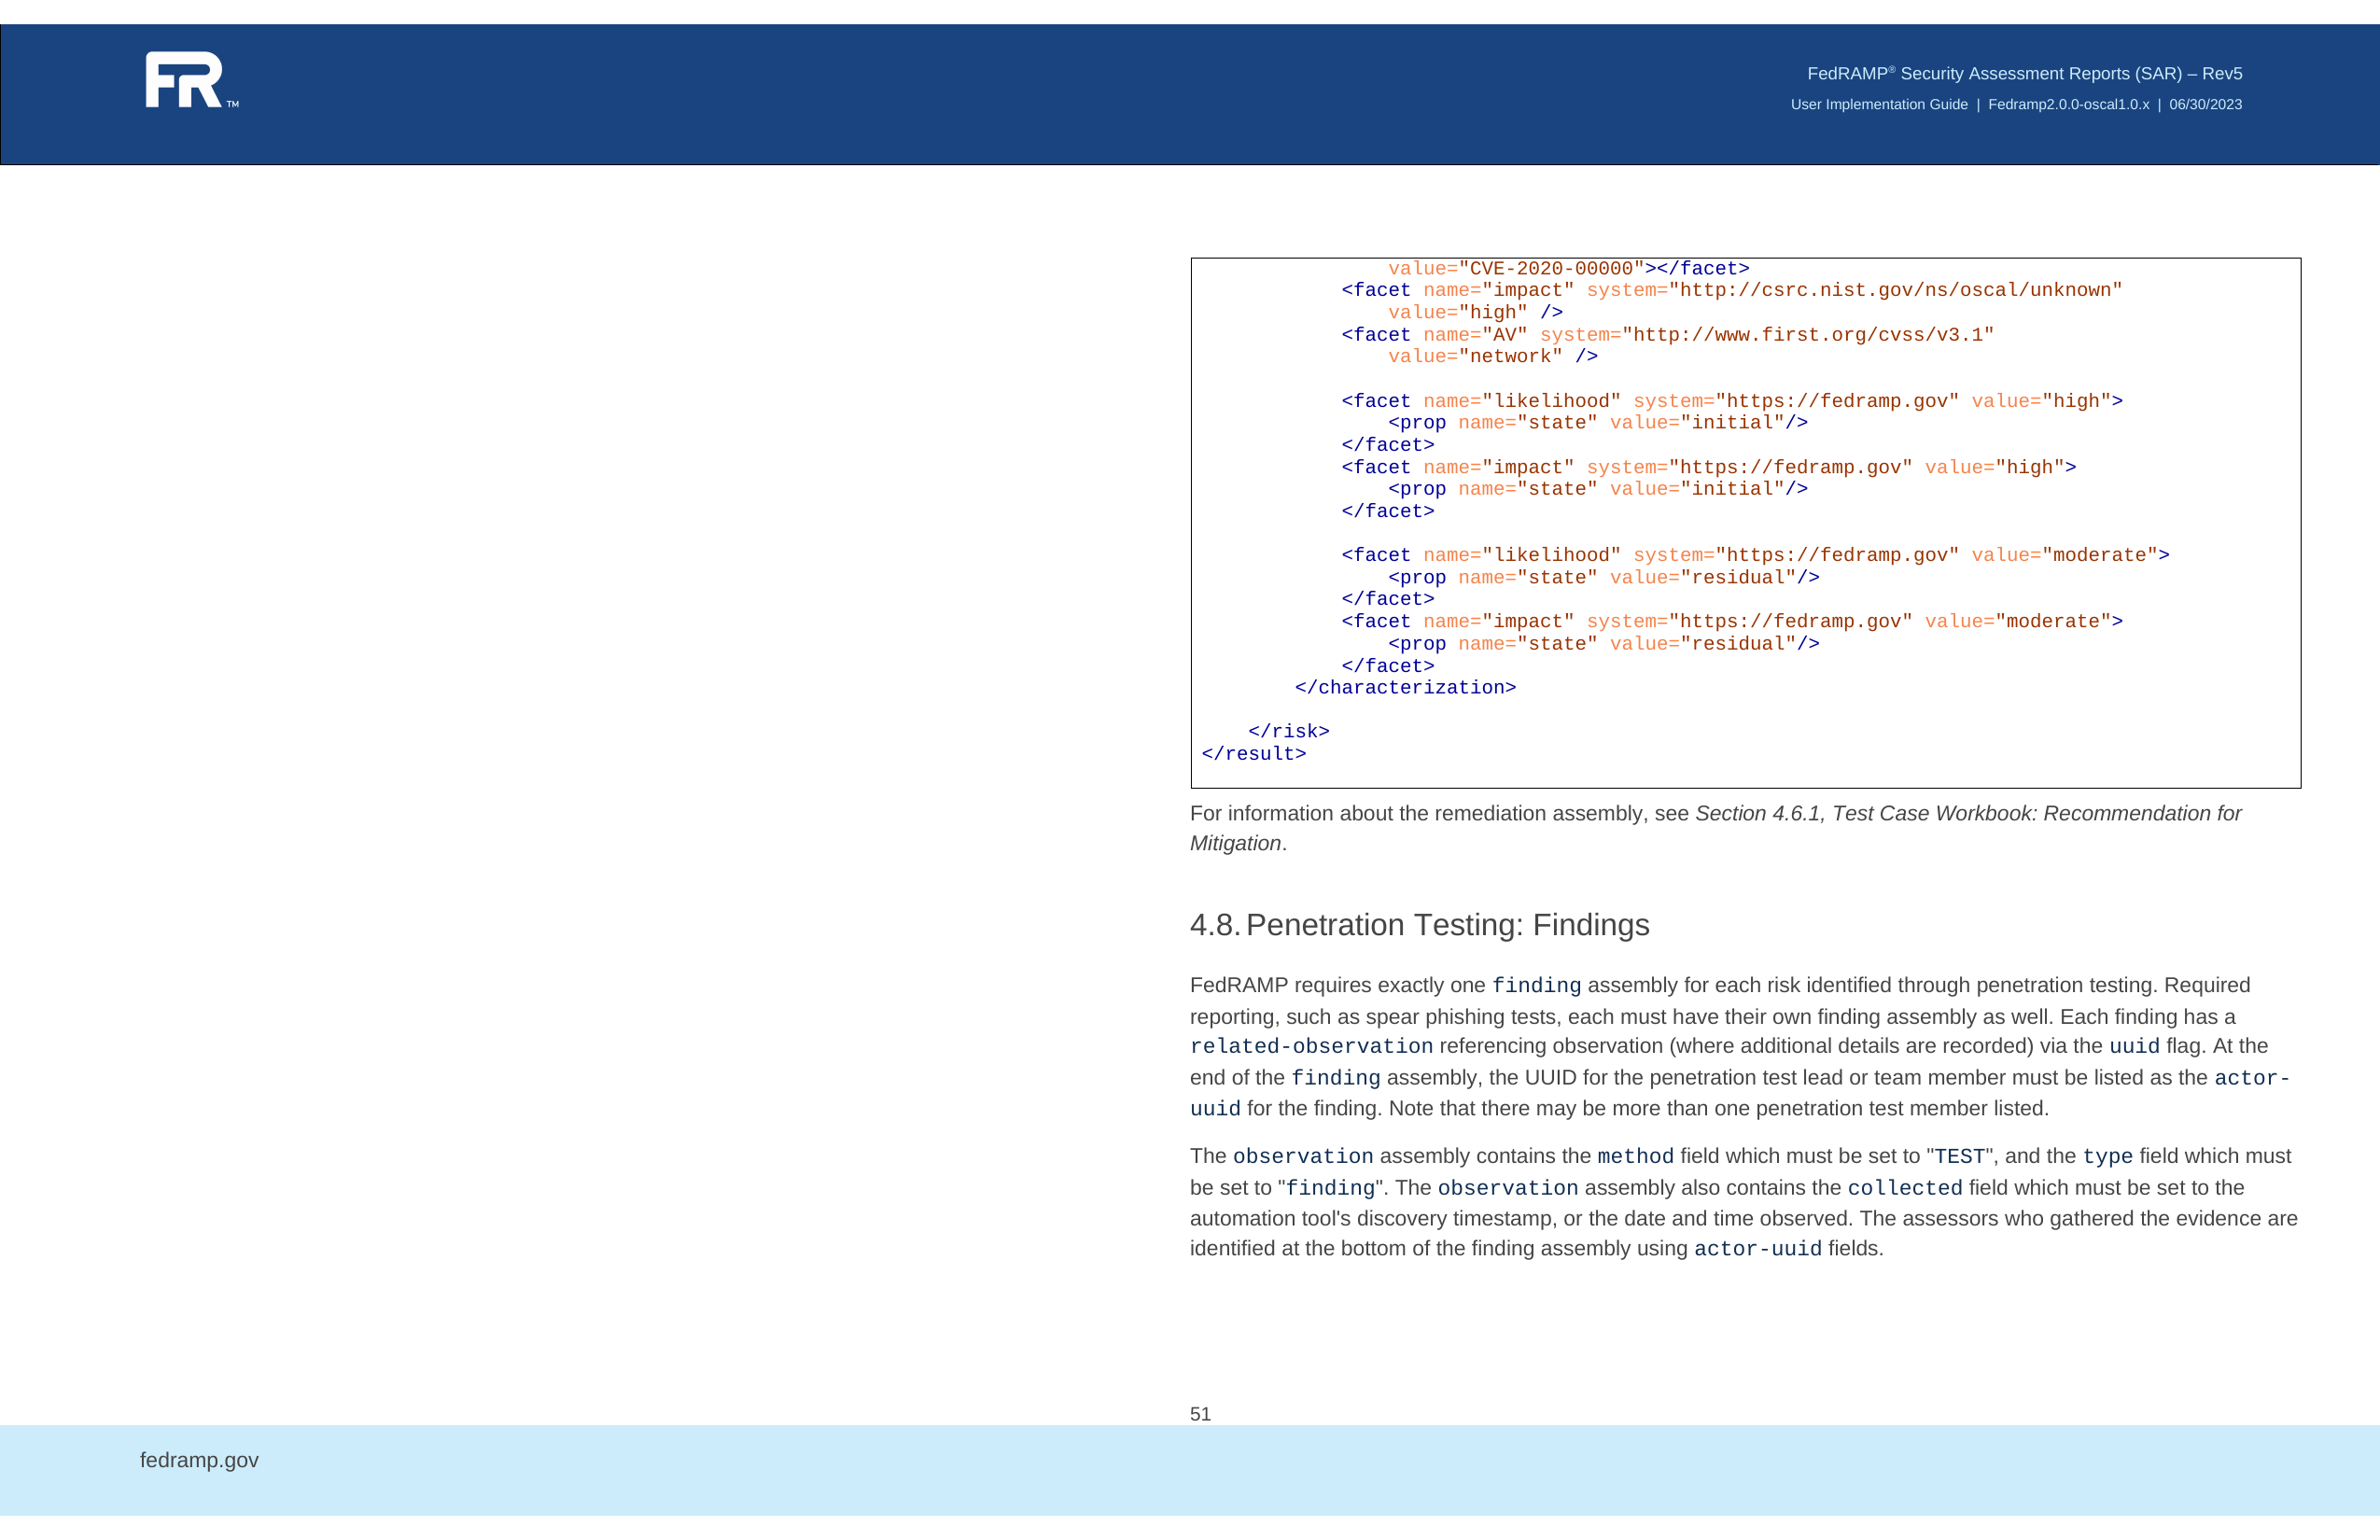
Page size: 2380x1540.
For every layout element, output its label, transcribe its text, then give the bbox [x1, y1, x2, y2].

subtitle Penetration Testing: Findings [1190, 906, 2310, 942]
text The observation assembly contains the method field which must be set to "TEST", and the type field which must be set to "finding". The observation assembly also contains the collected field which must be set to the automation tool's discovery timestamp, or the date and time observed. The assessors who gathered the evidence are identified at the bottom of the finding assembly using actor-uuid fields. [1190, 1143, 2310, 1262]
text For information about the remediation assembly, see Section 4.6.1, Test Case Workbook: Recommendation for Mitigation. [1190, 801, 2310, 855]
picture [146, 51, 239, 107]
text FedRAMP requires exactly one finding assembly for each risk identified through penetration testing. Required reporting, such as spear phishing tests, each must have their own finding assembly as well. Each finding has a related-observation referencing observation (where additional details are recorded) via the uuid flag. At the end of the finding assembly, the UUID for the penetration test lead or team member must be listed as the actor-uuid for the finding. Note that there may be more than one penetration test member listed. [1190, 973, 2310, 1123]
